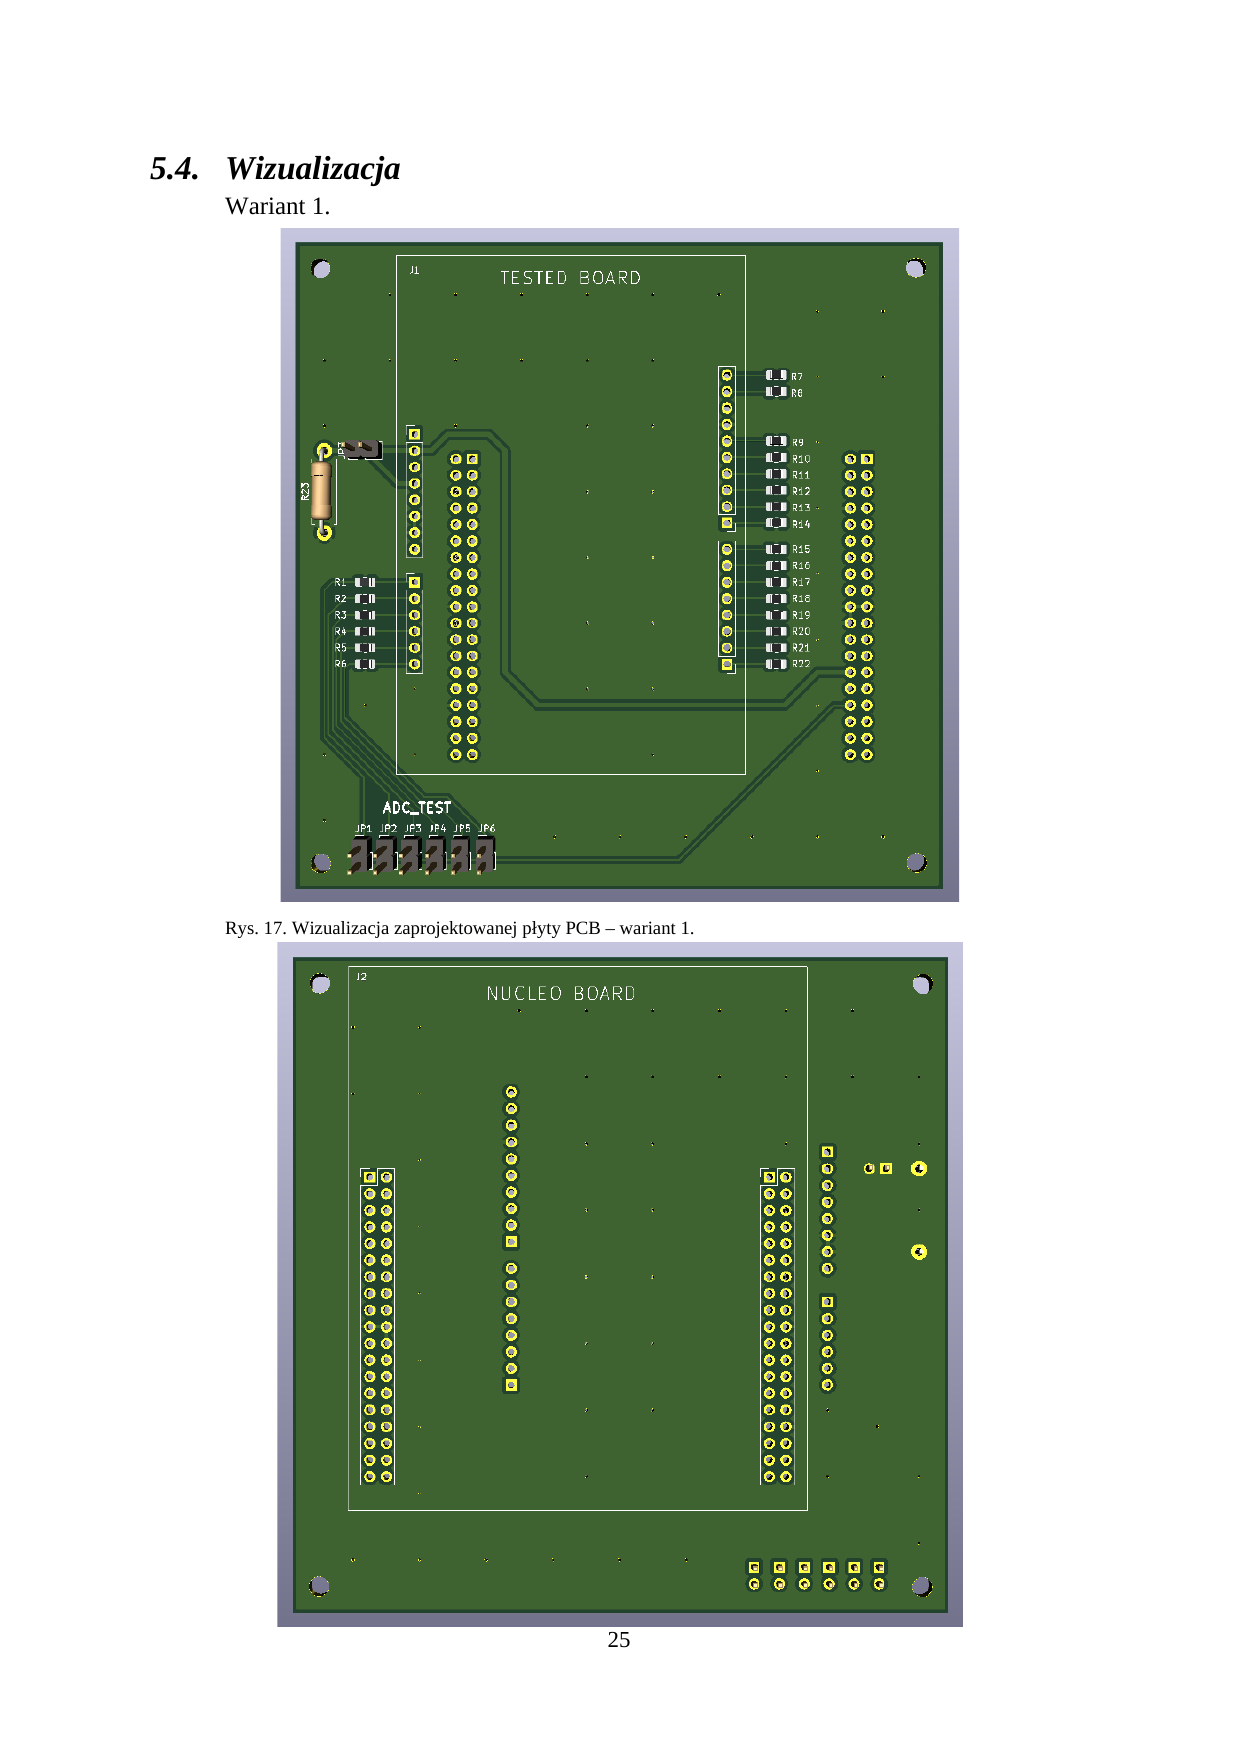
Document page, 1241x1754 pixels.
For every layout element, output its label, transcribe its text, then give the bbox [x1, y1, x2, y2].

subtitle Wizualizacja [150, 148, 1234, 186]
text Rys. 17. Wizualizacja zaprojektowanej płyty PCB – wariant 1. [225, 917, 1234, 939]
text Wariant 1. [225, 191, 1234, 220]
picture [277, 942, 963, 1627]
picture [280, 228, 960, 902]
